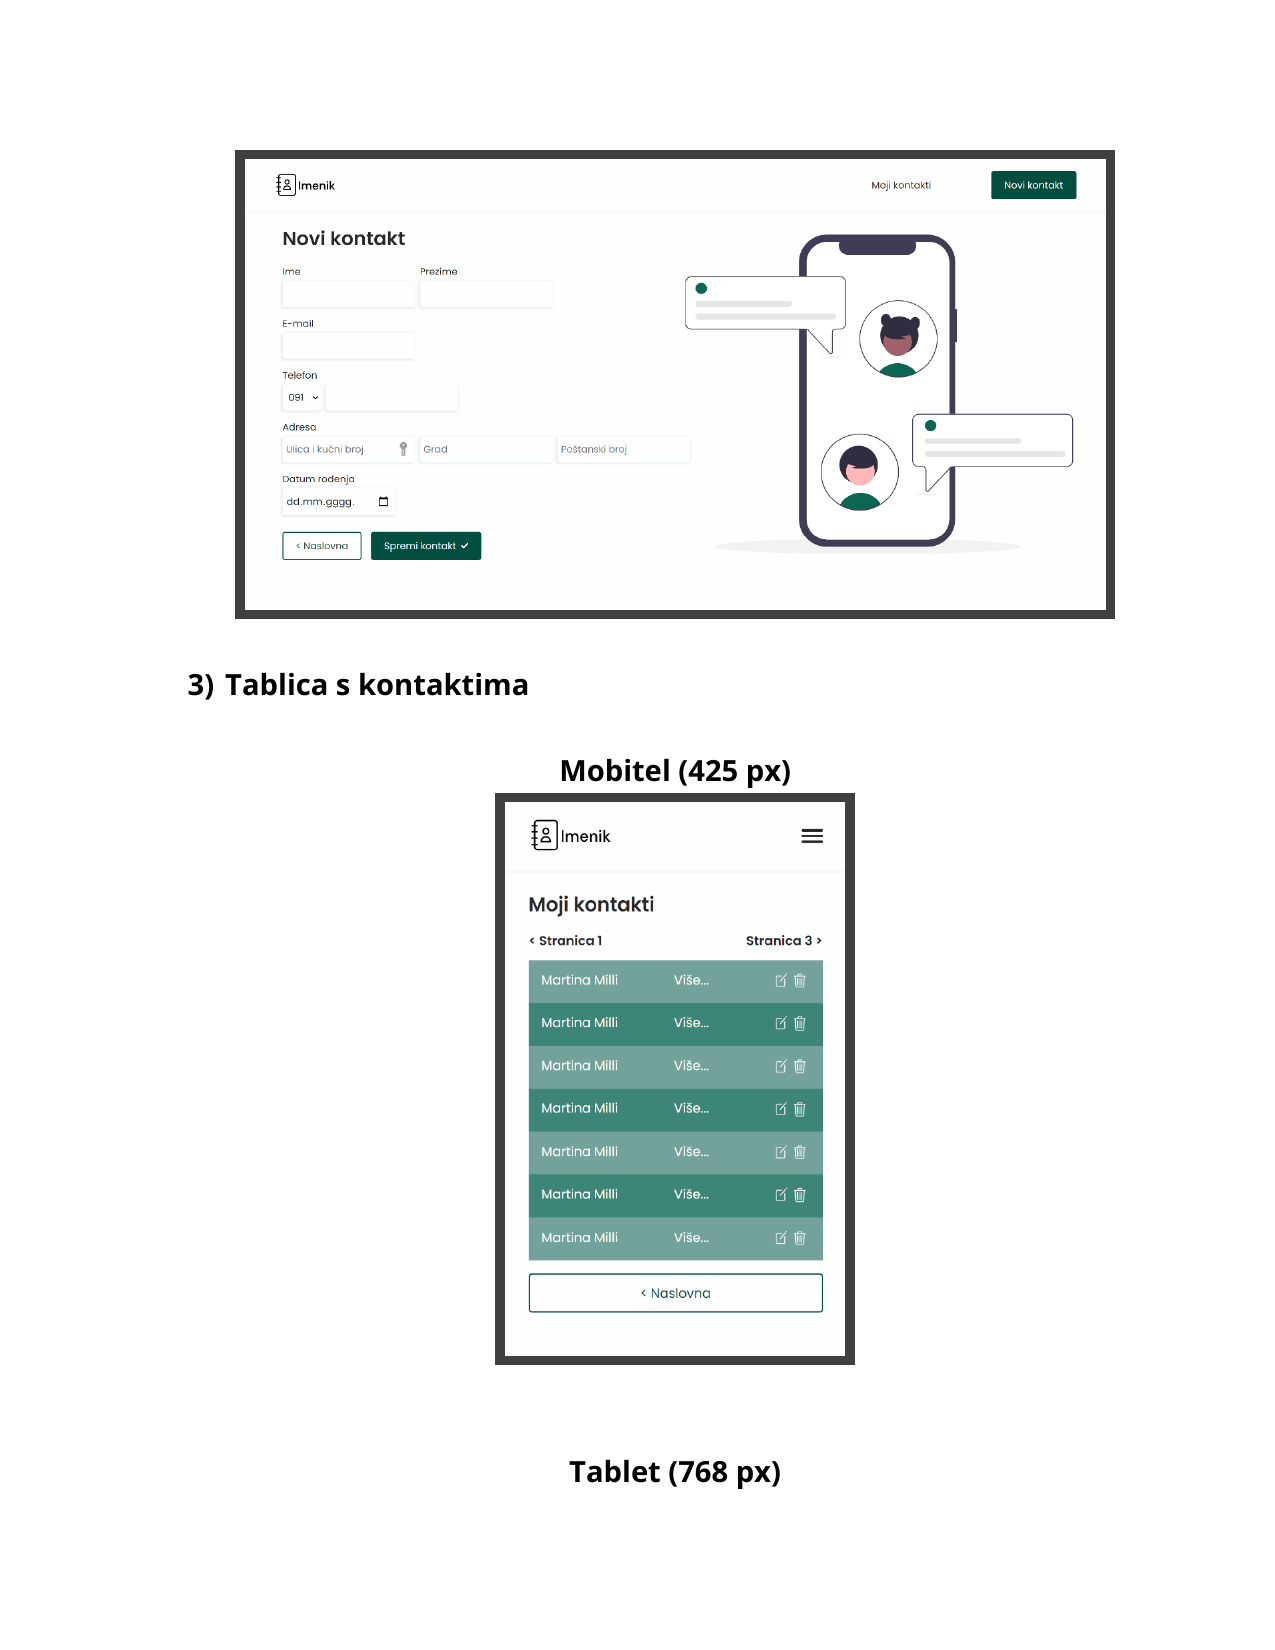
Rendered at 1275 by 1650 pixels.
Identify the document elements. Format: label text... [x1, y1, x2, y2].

picture [245, 159, 1106, 610]
picture [505, 802, 845, 1356]
list Tablet (768 px) [225, 1451, 1125, 1491]
list Tablica s kontaktima [187, 664, 1125, 704]
list Mobitel (425 px) [225, 750, 1125, 790]
